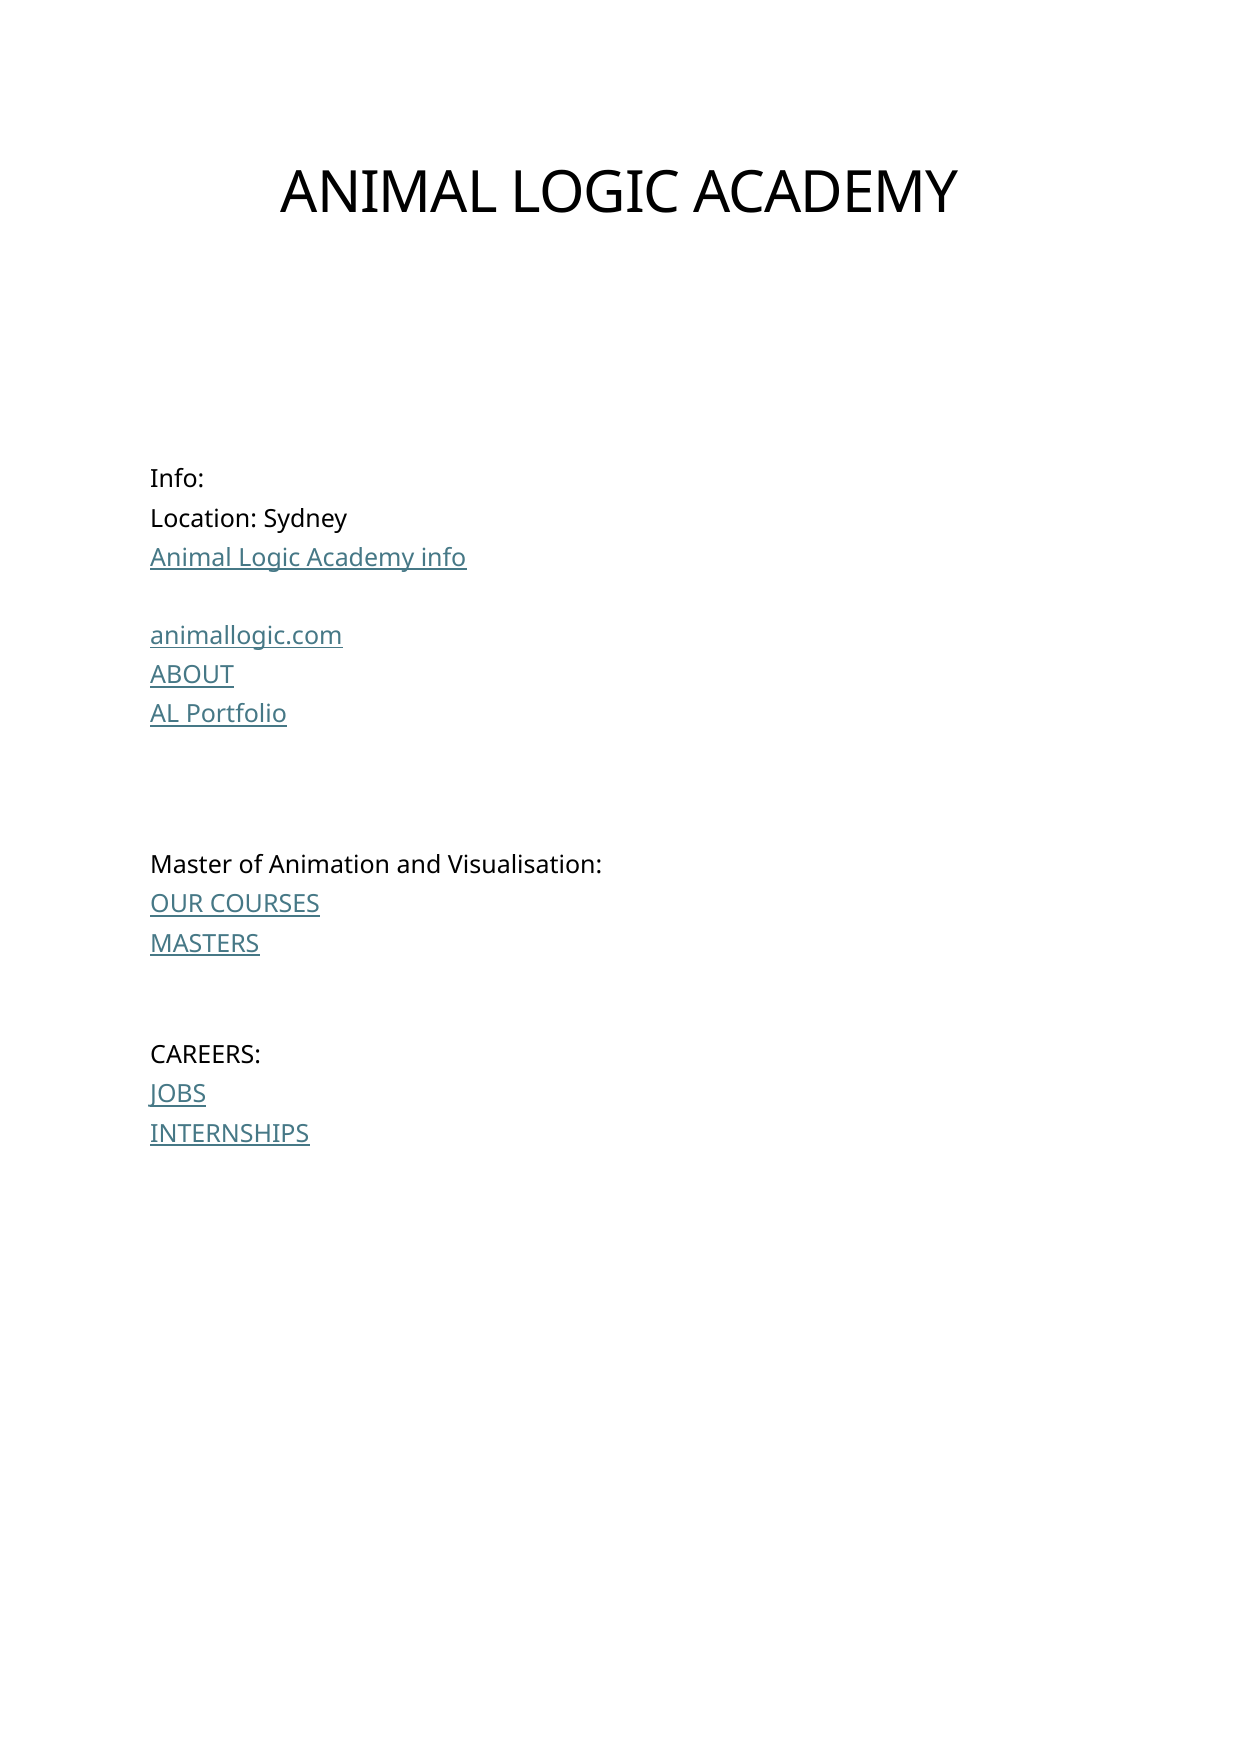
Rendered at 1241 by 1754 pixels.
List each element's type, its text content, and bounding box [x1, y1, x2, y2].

text Master of Animation and Visualisation: OUR COURSES MASTERS [150, 847, 1090, 959]
text Info: Location: Sydney Animal Logic Academy info animallogic.com ABOUT AL Portfolio [150, 461, 1090, 769]
text CAREERS: JOBS INTERNSHIPS [150, 1037, 1090, 1149]
title ANIMAL LOGIC ACADEMY [150, 150, 1090, 229]
